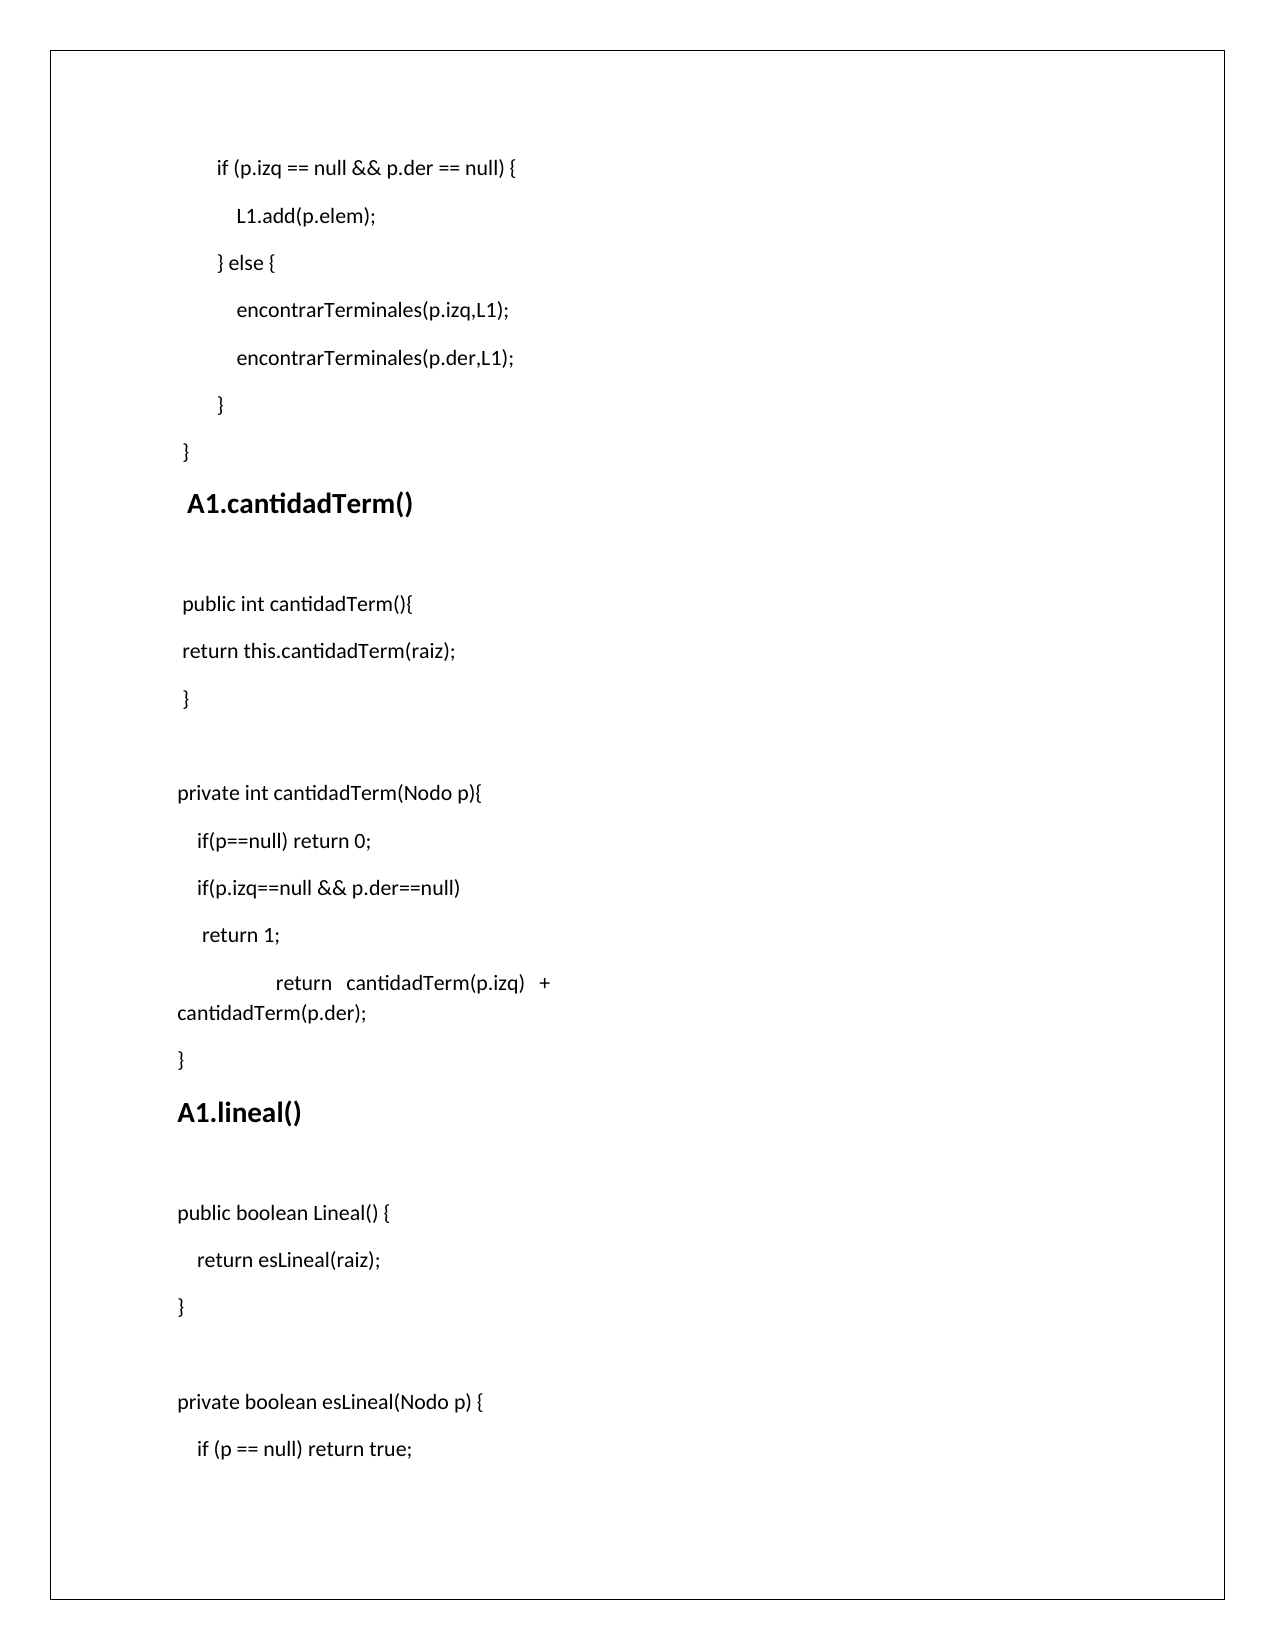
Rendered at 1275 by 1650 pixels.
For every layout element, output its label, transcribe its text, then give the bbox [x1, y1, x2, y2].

text A1.cantidadTerm() [177, 486, 551, 521]
text if(p==null) return 0; [177, 827, 551, 853]
text } [177, 1293, 551, 1320]
text } [177, 391, 551, 418]
text encontrarTerminales(p.izq,L1); [177, 296, 551, 323]
text private int cantidadTerm(Nodo p){ [177, 779, 551, 806]
text return this.cantidadTerm(raiz); [177, 638, 551, 664]
text L1.add(p.elem); [177, 202, 551, 228]
text return esLineal(raiz); [177, 1246, 551, 1273]
text A1.lineal() [177, 1094, 551, 1129]
text public int cantidadTerm(){ [177, 590, 551, 617]
text } [177, 685, 551, 712]
text return 1; [177, 921, 551, 948]
text if (p.izq == null && p.der == null) { [177, 154, 551, 181]
text } else { [177, 249, 551, 276]
text encontrarTerminales(p.der,L1); [177, 344, 551, 370]
text } [177, 1047, 551, 1073]
text public boolean Lineal() { [177, 1199, 551, 1226]
text private boolean esLineal(Nodo p) { [177, 1388, 551, 1415]
text return cantidadTerm(p.izq) + cantidadTerm(p.der); [177, 969, 551, 1026]
text } [177, 438, 551, 465]
text if (p == null) return true; [177, 1435, 551, 1462]
text if(p.izq==null && p.der==null) [177, 874, 551, 901]
